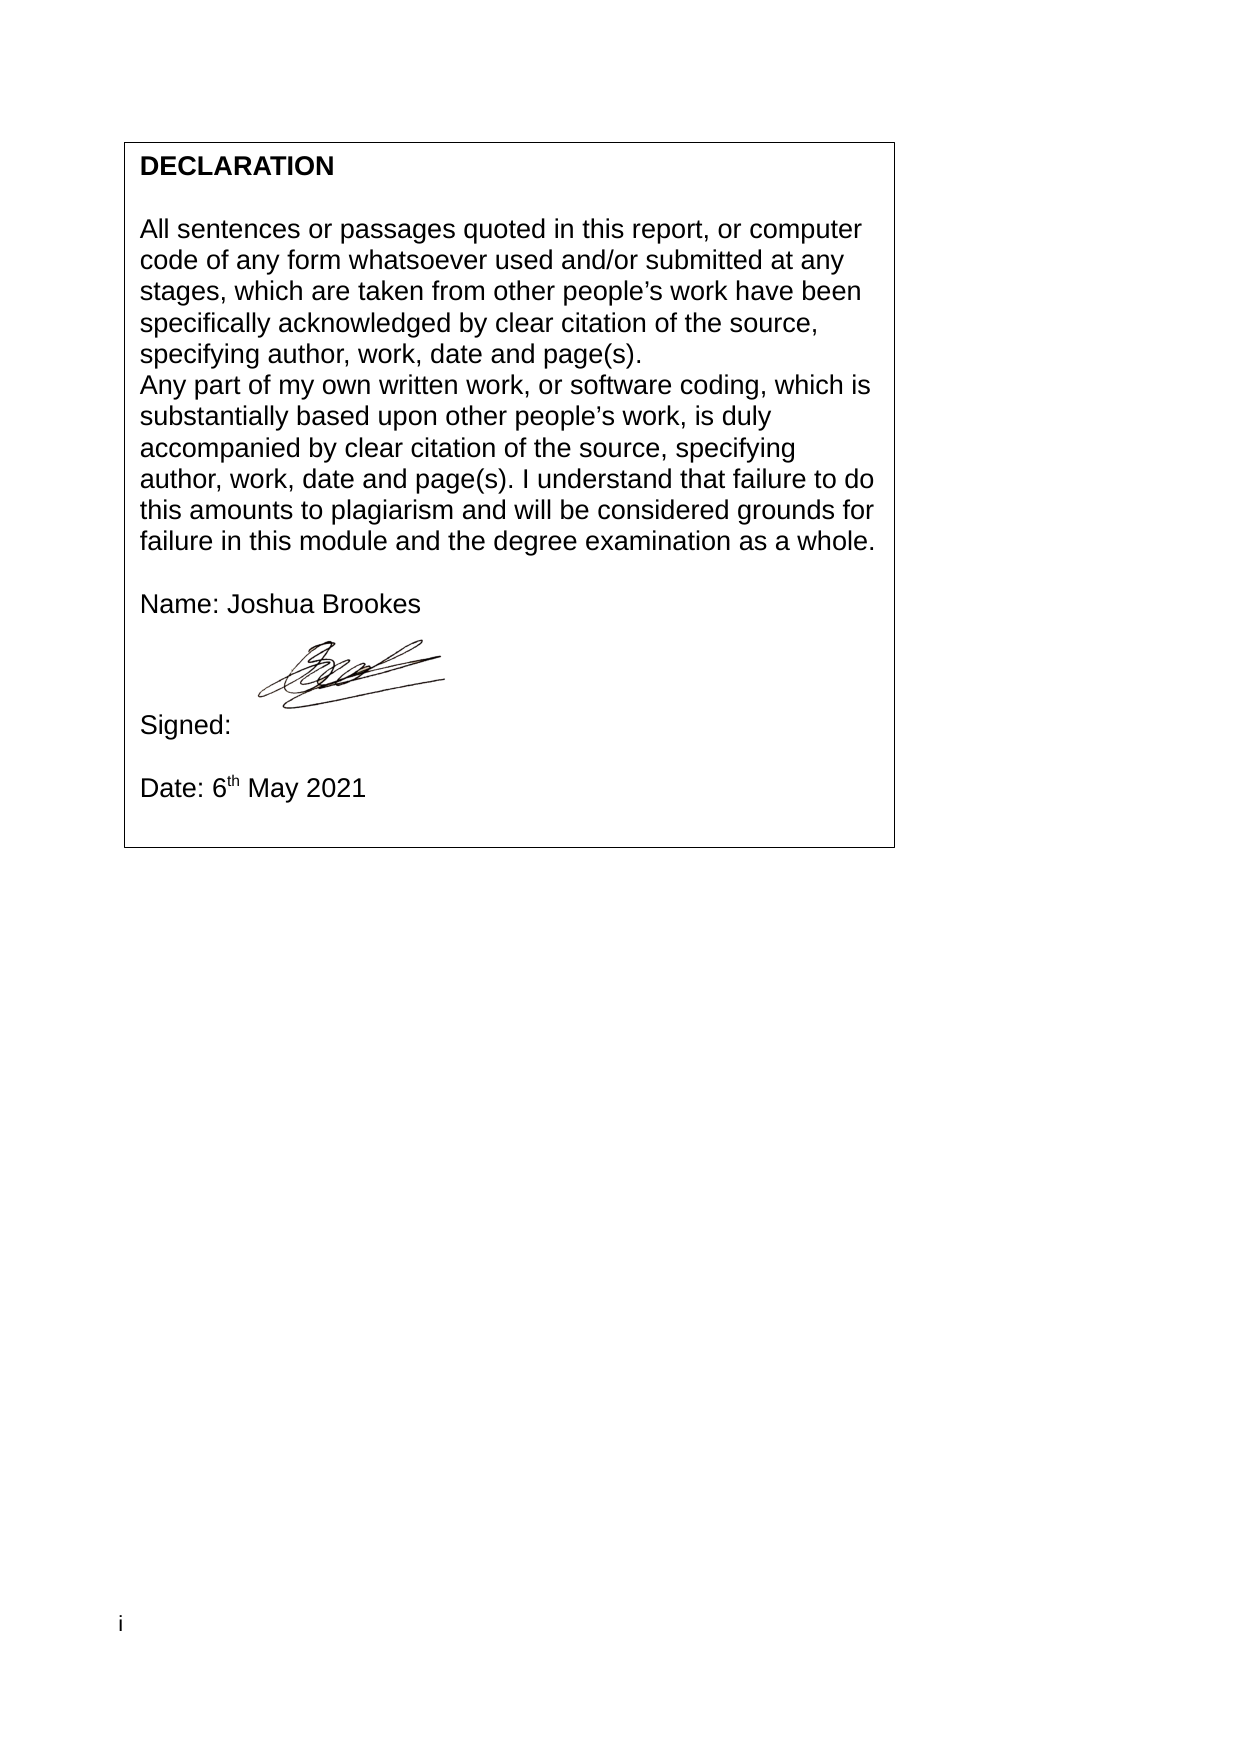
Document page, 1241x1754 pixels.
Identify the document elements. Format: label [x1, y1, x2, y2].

picture [237, 620, 469, 733]
